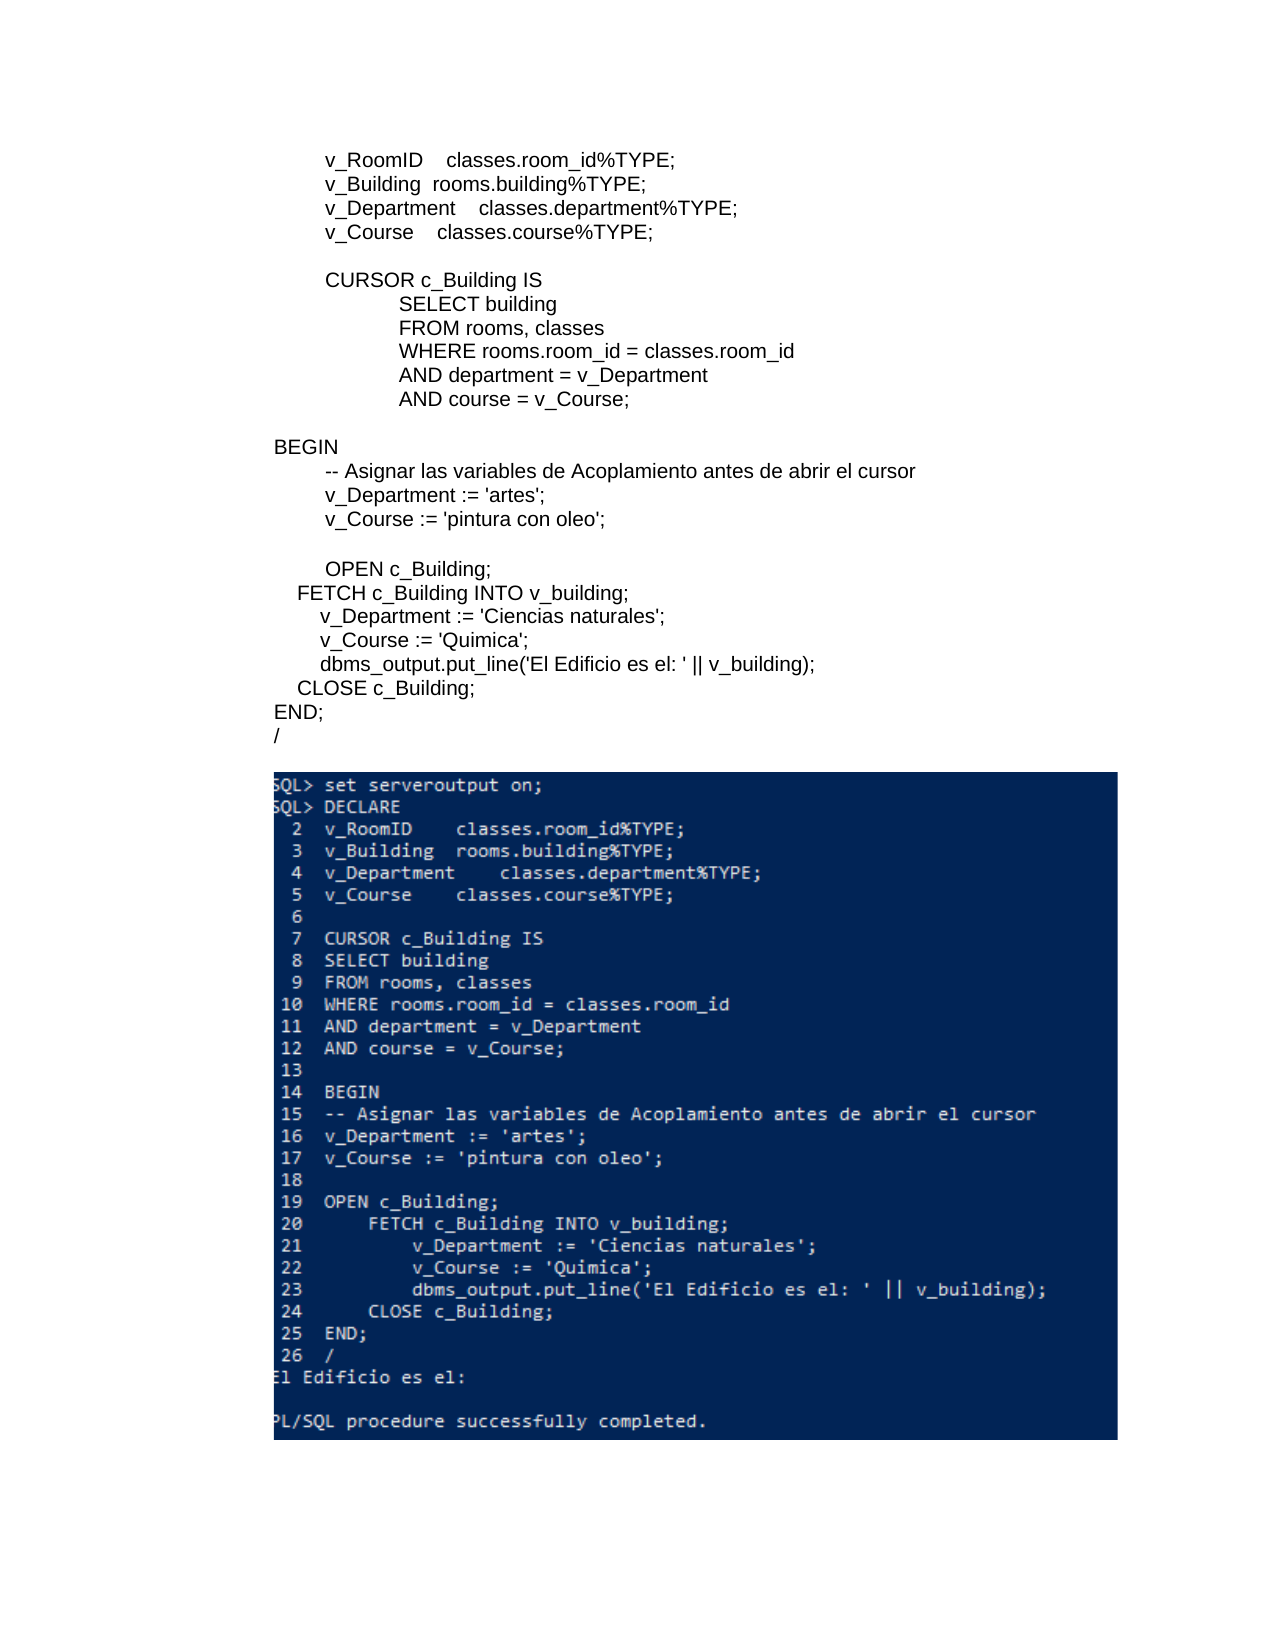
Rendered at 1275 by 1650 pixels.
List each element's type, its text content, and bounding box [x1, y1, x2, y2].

list WHERE rooms.room_id = classes.room_id [274, 339, 1098, 363]
list SELECT building [274, 291, 1098, 315]
list OPEN c_Building; [274, 556, 1098, 580]
list dbms_output.put_line('El Edificio es el: ' || v_building); [274, 652, 1098, 676]
list BEGIN [274, 435, 1098, 459]
list v_Course := 'Quimica'; [274, 628, 1098, 652]
picture [273, 772, 1118, 1440]
list v_Building rooms.building%TYPE; [274, 172, 1098, 196]
list v_Department := 'artes'; [274, 483, 1098, 507]
list v_Course classes.course%TYPE; [274, 219, 1098, 243]
list / [274, 724, 1098, 748]
list AND department = v_Department [274, 363, 1098, 387]
list v_RoomID classes.room_id%TYPE; [274, 148, 1098, 172]
list END; [274, 700, 1098, 724]
list v_Department classes.department%TYPE; [274, 196, 1098, 219]
list FROM rooms, classes [274, 315, 1098, 339]
list CLOSE c_Building; [274, 676, 1098, 700]
list FETCH c_Building INTO v_building; [274, 580, 1098, 604]
list AND course = v_Course; [274, 387, 1098, 411]
list v_Course := 'pintura con oleo'; [274, 507, 1098, 531]
list CURSOR c_Building IS [274, 267, 1098, 291]
list v_Department := 'Ciencias naturales'; [274, 604, 1098, 628]
list -- Asignar las variables de Acoplamiento antes de abrir el cursor [274, 459, 1098, 483]
